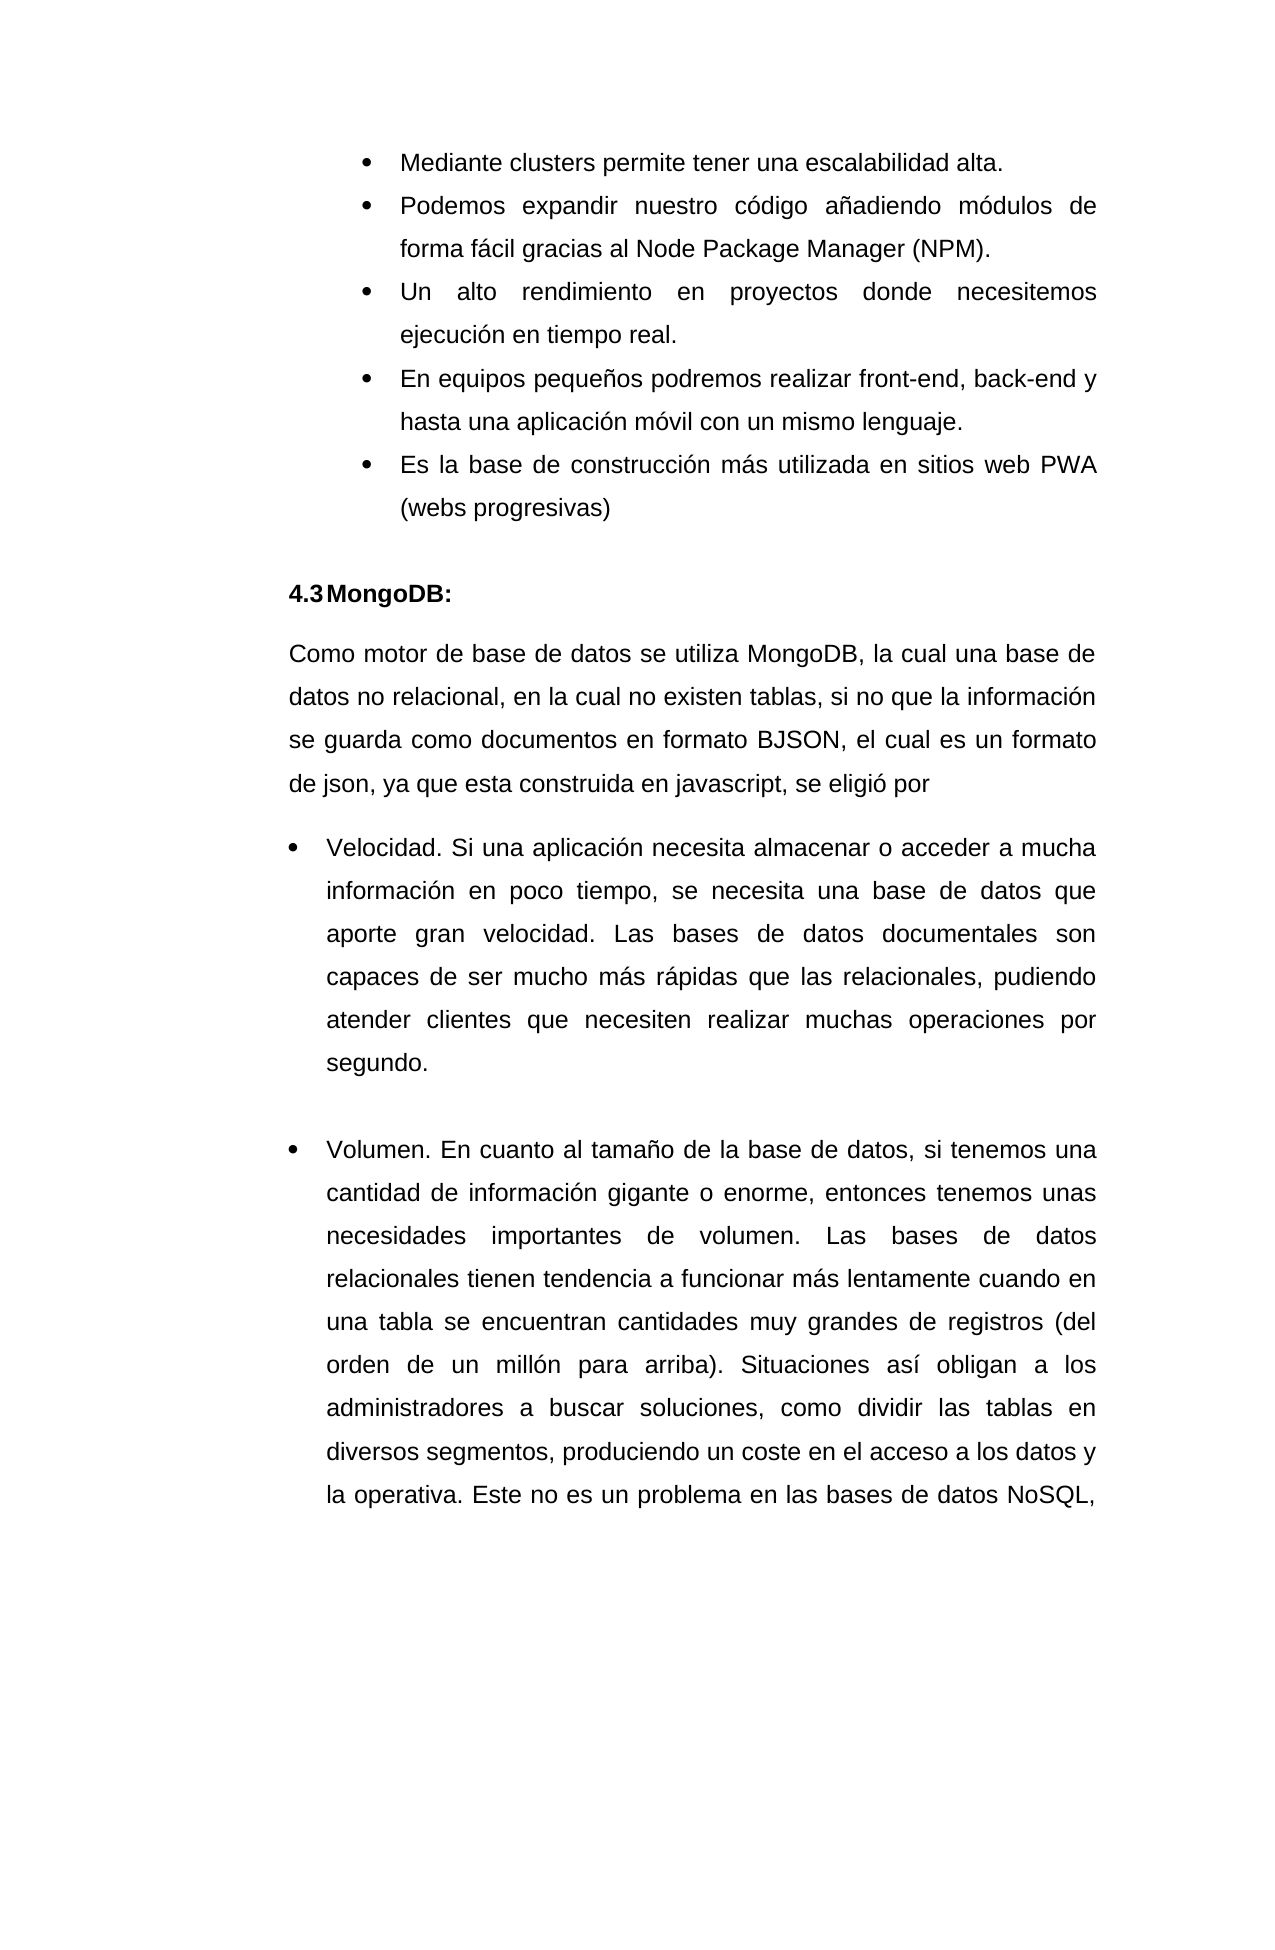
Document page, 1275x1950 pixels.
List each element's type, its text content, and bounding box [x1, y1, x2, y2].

list Es la base de construcción más utilizada en sitios web PWA (webs progresivas) [362, 450, 1098, 522]
text Como motor de base de datos se utiliza MongoDB, la cual una base de datos no relacional, en la cual no existen tablas, si no que la información se guarda como documentos en formato BJSON, el cual es un formato de json, ya que esta construida en javascript, se eligió por [288, 639, 1098, 797]
list Podemos expandir nuestro código añadiendo módulos de forma fácil gracias al Node Package Manager (NPM). [362, 191, 1098, 263]
list Mediante clusters permite tener una escalabilidad alta. [362, 148, 1098, 177]
list Velocidad. Si una aplicación necesita almacenar o acceder a mucha información en poco tiempo, se necesita una base de datos que aporte gran velocidad. Las bases de datos documentales son capaces de ser mucho más rápidas que las relacionales, pudiendo atender clientes que necesiten realizar muchas operaciones por segundo. [288, 833, 1098, 1077]
list En equipos pequeños podremos realizar front-end, back-end y hasta una aplicación móvil con un mismo lenguaje. [362, 364, 1098, 436]
list MongoDB: [288, 579, 1098, 608]
list Un alto rendimiento en proyectos donde necesitemos ejecución en tiempo real. [362, 277, 1098, 349]
